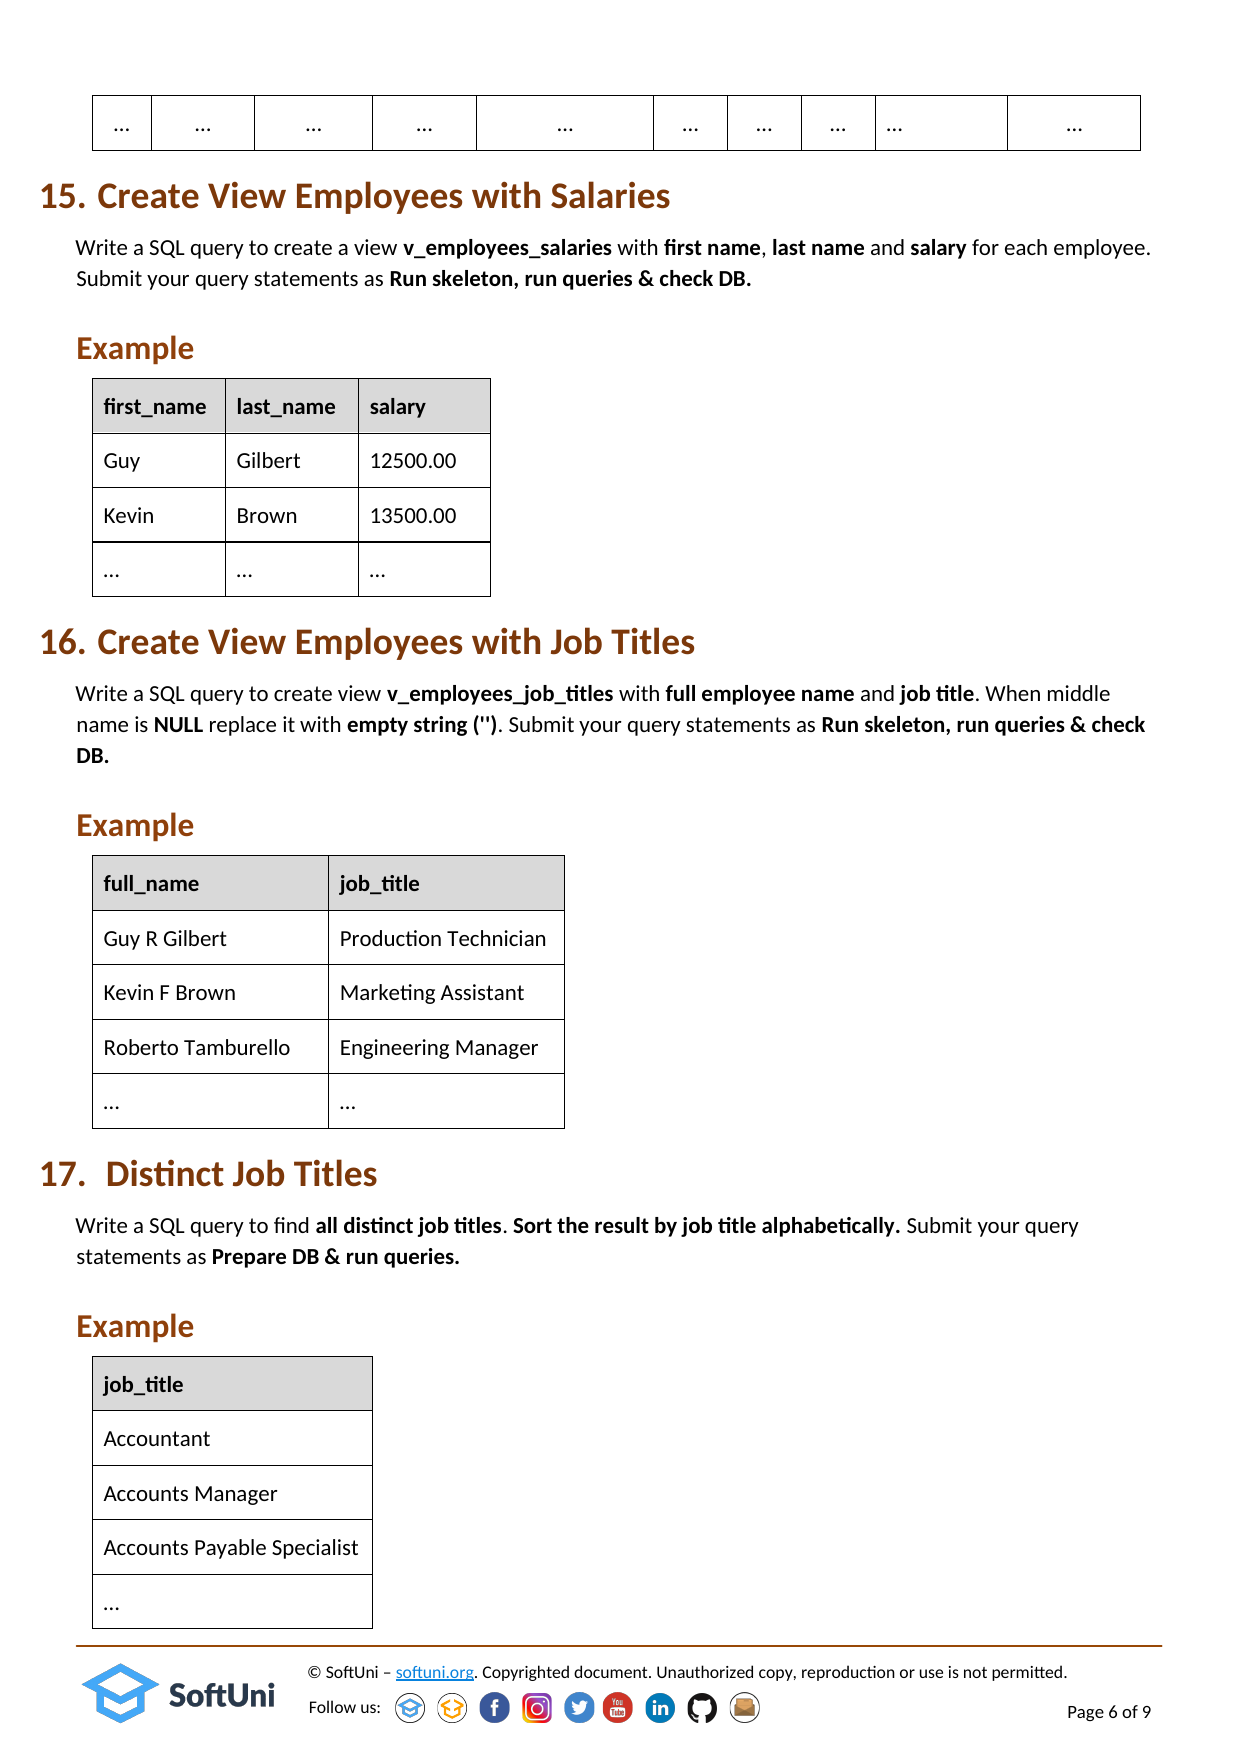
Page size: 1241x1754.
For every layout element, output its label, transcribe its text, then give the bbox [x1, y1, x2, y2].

text Write a SQL query to create view v_employees_job_titles with full employee name and job title. When middle name is NULL replace it with empty string (''). Submit your query statements as Run skeleton, run queries & check DB. [75, 679, 1163, 769]
table_cell Kevin [93, 488, 225, 541]
table_cell … [1008, 96, 1140, 150]
table_cell Roberto Tamburello [93, 1020, 328, 1073]
table_header salary [359, 379, 490, 432]
table_cell … [728, 96, 801, 150]
picture [666, 1714, 675, 1723]
table_cell … [477, 96, 653, 150]
table_cell Guy [93, 434, 225, 487]
table_header full_name [93, 856, 328, 910]
table_cell Brown [226, 488, 358, 541]
table_cell … [255, 96, 372, 150]
picture [479, 1692, 510, 1723]
table_cell Accountant [93, 1411, 372, 1465]
subtitle 17. Distinct Job Titles [39, 1150, 1163, 1196]
picture [659, 1705, 668, 1715]
picture [666, 1693, 675, 1702]
picture [645, 1693, 654, 1702]
table_cell … [93, 96, 151, 150]
table_cell Kevin F Brown [93, 965, 328, 1019]
text Write a SQL query to find all distinct job titles. Sort the result by job title alphabetically. Submit your query statements as Prepare DB & run queries. [75, 1211, 1163, 1270]
table_header first_name [93, 379, 225, 432]
picture [729, 1692, 760, 1723]
table_cell Production Technician [329, 911, 564, 964]
subtitle Example [76, 327, 1163, 368]
subtitle 15. Create View Employees with Salaries [39, 172, 1163, 218]
table_cell … [359, 543, 490, 596]
table_cell Engineering Manager [329, 1020, 564, 1073]
table_cell … [876, 96, 1007, 150]
table_cell … [654, 96, 727, 150]
table_cell Marketing Assistant [329, 965, 564, 1019]
picture [602, 1692, 633, 1723]
picture [75, 1658, 281, 1729]
picture [687, 1693, 717, 1723]
text Write a SQL query to create a view v_employees_salaries with first name, last name and salary for each employee. Submit your query statements as Run skeleton, run queries & check DB. [75, 233, 1163, 292]
picture [564, 1692, 595, 1723]
table_cell 12500.00 [359, 434, 490, 487]
subtitle Example [76, 804, 1163, 845]
table_header job_title [329, 856, 564, 910]
table_cell Accounts Manager [93, 1466, 372, 1519]
table_cell Gilbert [226, 434, 358, 487]
table_cell … [93, 1074, 328, 1128]
picture [395, 1693, 425, 1723]
table_cell … [329, 1074, 564, 1128]
table_cell … [93, 1575, 372, 1628]
table_cell … [802, 96, 875, 150]
table_header last_name [226, 379, 358, 432]
table_cell … [226, 543, 358, 596]
picture [437, 1693, 467, 1723]
table_cell … [373, 96, 476, 150]
subtitle Example [76, 1305, 1163, 1346]
table_cell Accounts Payable Specialist [93, 1520, 372, 1574]
table_header job_title [93, 1357, 372, 1410]
table_cell … [152, 96, 254, 150]
picture [522, 1693, 552, 1723]
table_cell 13500.00 [359, 488, 490, 541]
picture [645, 1714, 654, 1723]
subtitle 16. Create View Employees with Job Titles [39, 618, 1163, 664]
table_cell Guy R Gilbert [93, 911, 328, 964]
table_cell … [93, 543, 225, 596]
